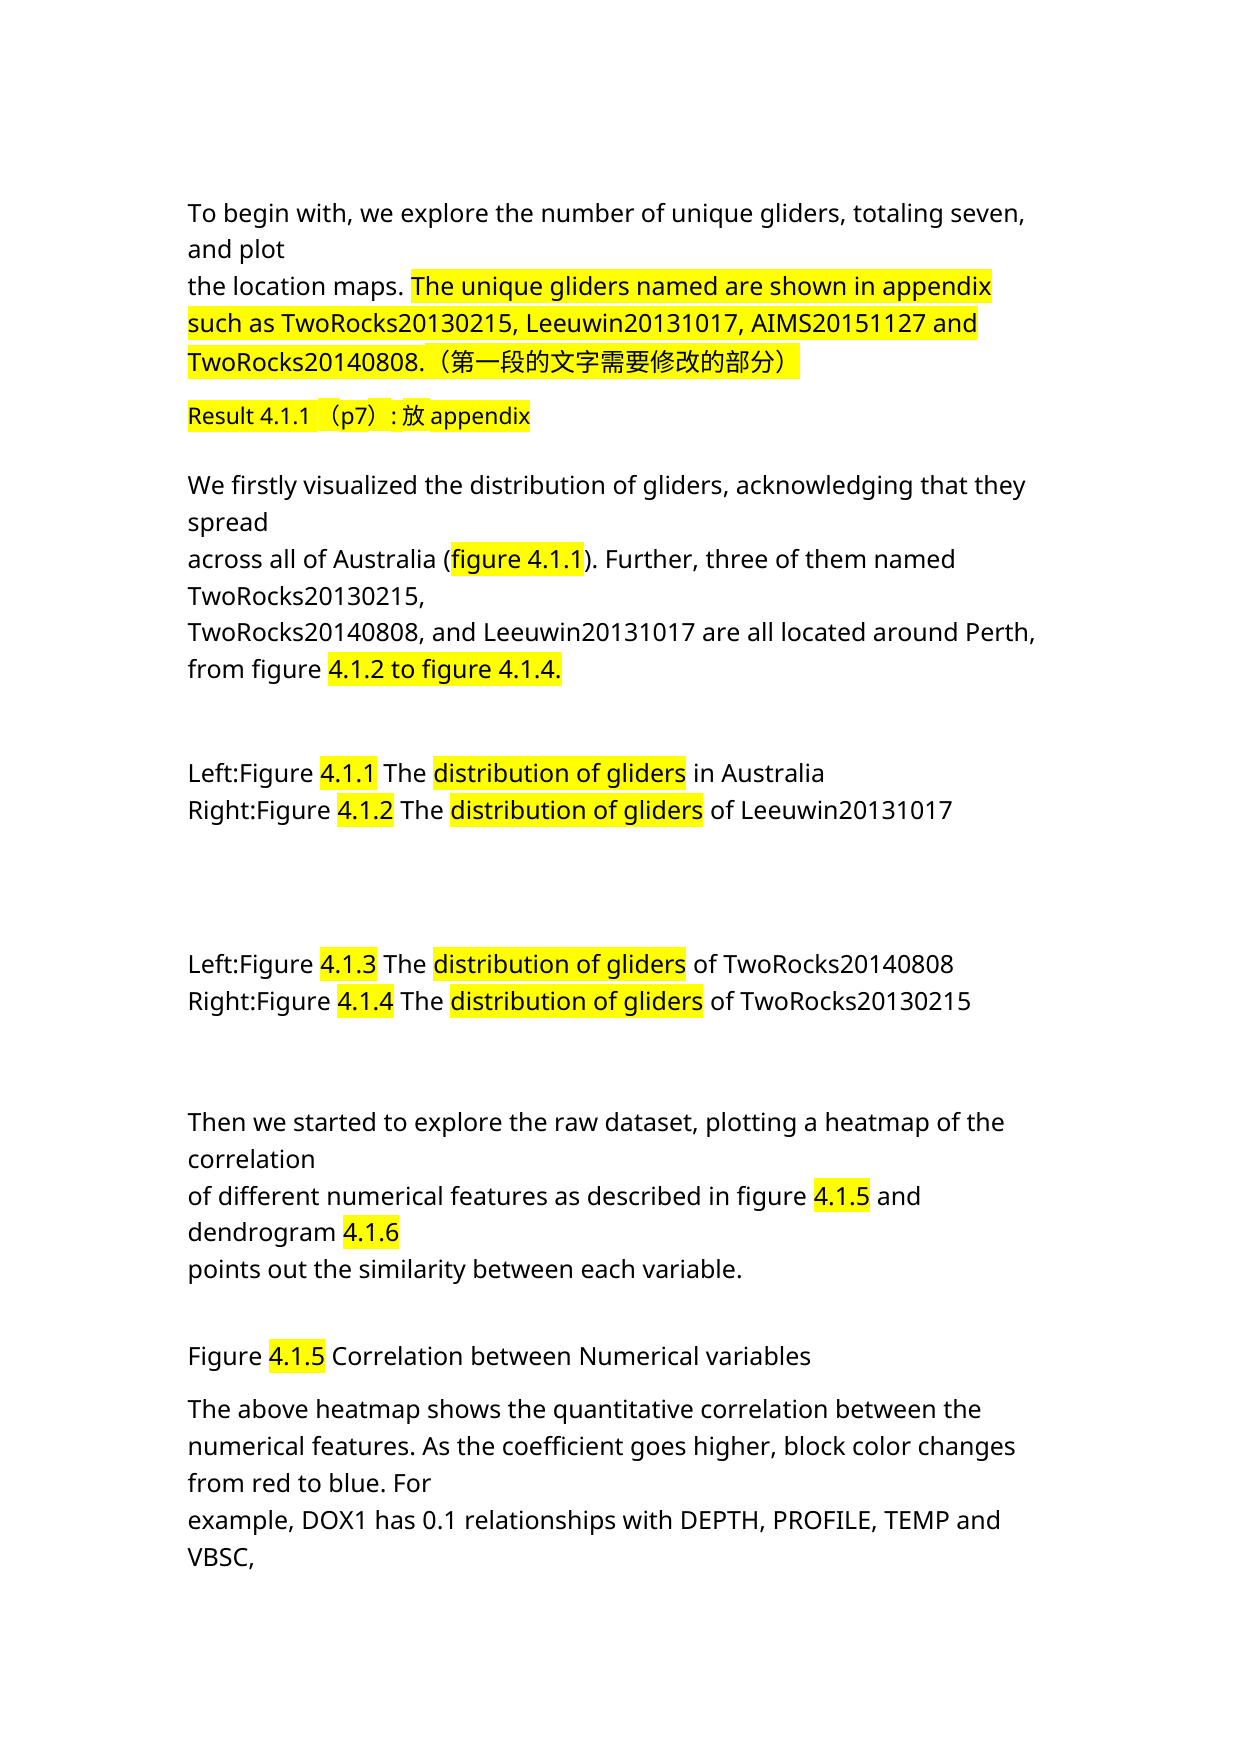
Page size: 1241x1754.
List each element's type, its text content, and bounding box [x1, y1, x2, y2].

text Figure 4.1.5 Correlation between Numerical variables [325, 1339, 1053, 1373]
text Left:Figure 4.1.3 The distribution of gliders of TwoRocks20140808 Right:Figure 4.1.4 The distribution of gliders of TwoRocks20130215 [187, 947, 1053, 1018]
text Left:Figure 4.1.1 The distribution of gliders in Australia Right:Figure 4.1.2 The distribution of gliders of Leeuwin20131017 [187, 756, 1053, 827]
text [187, 1392, 1053, 1573]
text Then we started to explore the raw dataset, plotting a heatmap of the correlation of different numerical features as described in figure 4.1.5 and dendrogram 4.1.6 points out the similarity between each variable. [187, 1037, 1053, 1319]
text Result 4.1.1 （p7）: 放appendix We firstly visualized the distribution of gliders, acknowledging that they spread across all of Australia (figure 4.1.1). Further, three of them named TwoRocks20130215, TwoRocks20140808, and Leeuwin20131017 are all located around Perth, from figure 4.1.2 to figure 4.1.4. [187, 398, 1053, 686]
text To begin with, we explore the number of unique gliders, totaling seven, and plot the location maps. The unique gliders named are shown in appendix such as TwoRocks20130215, Leeuwin20131017, AIMS20151127 and TwoRocks20140808.（第一段的文字需要修改的部分） [187, 150, 1053, 379]
